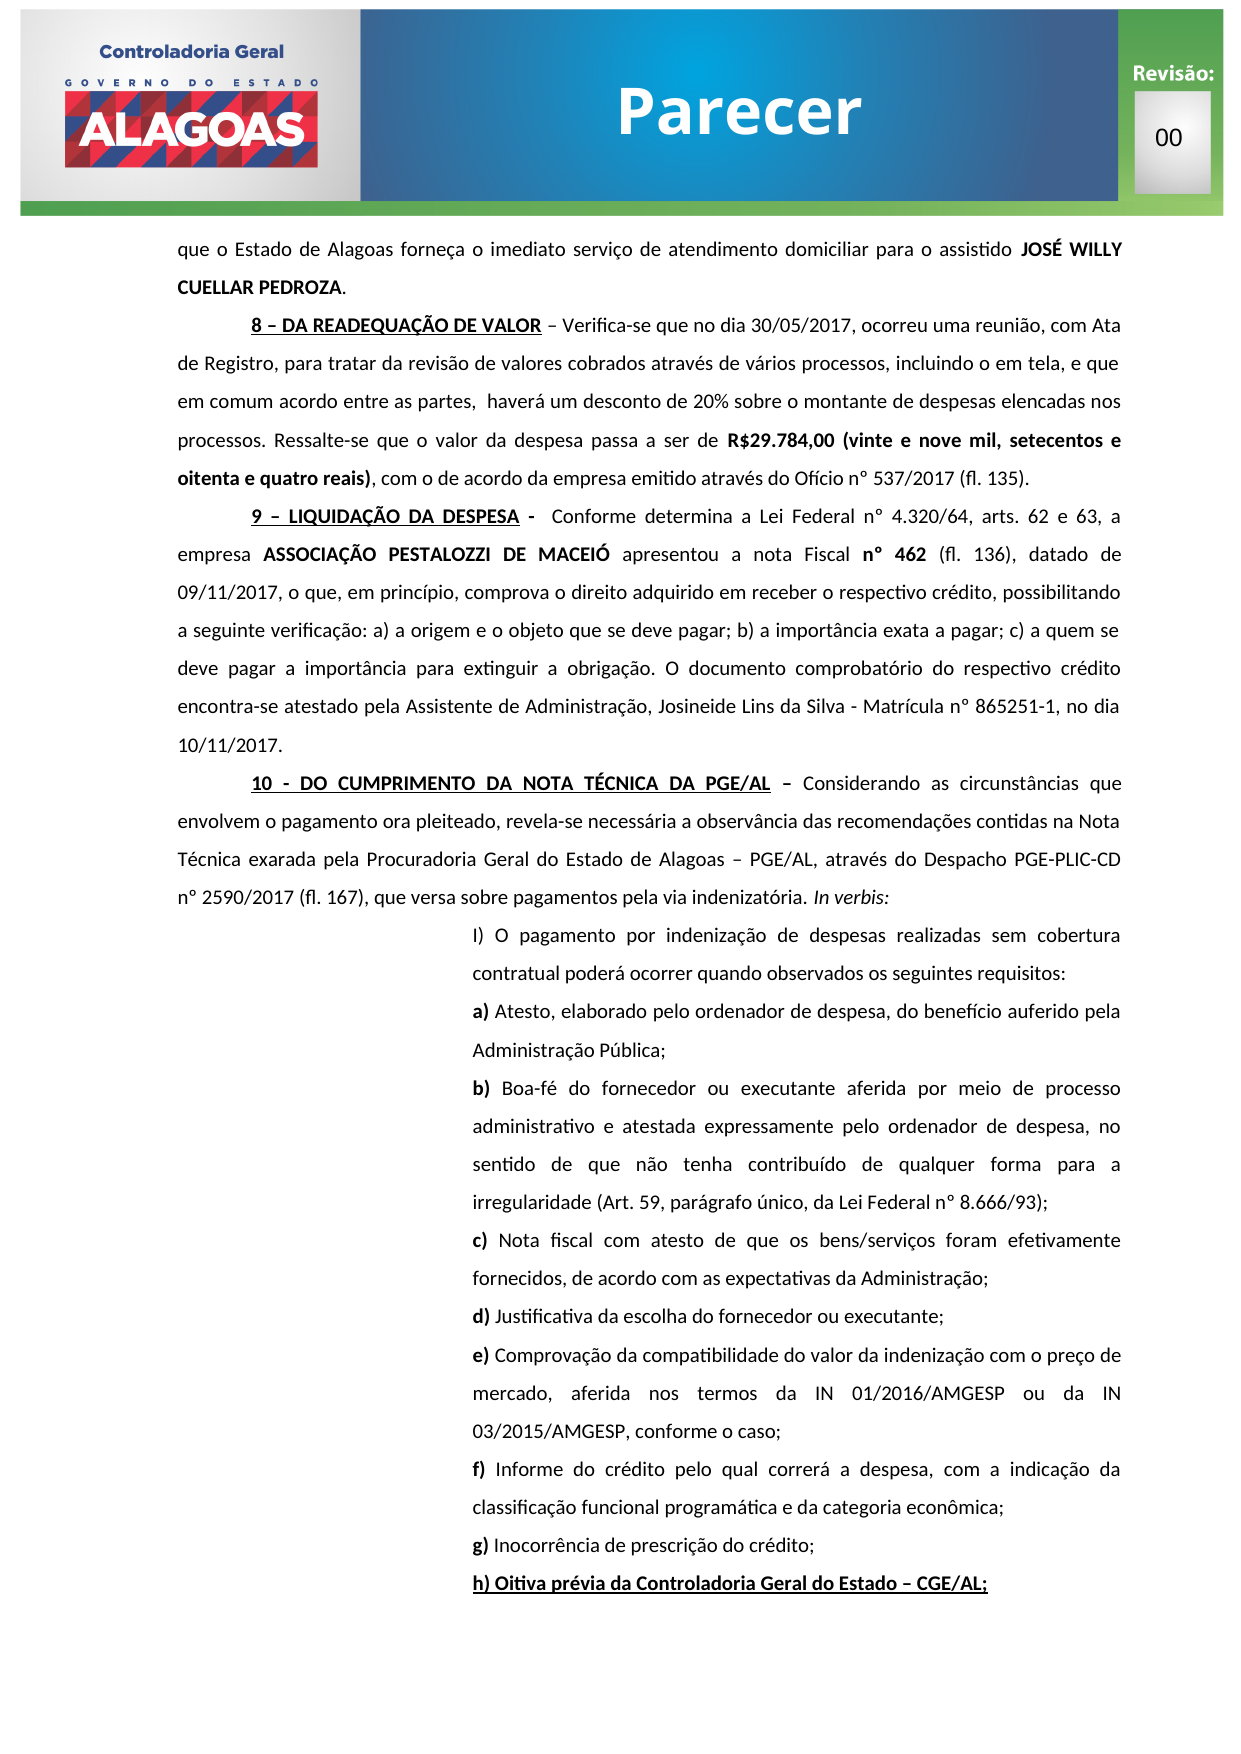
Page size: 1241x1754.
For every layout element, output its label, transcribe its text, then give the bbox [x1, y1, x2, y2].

text g) Inocorrência de prescrição do crédito; [472, 1532, 1122, 1558]
text 8 – DA READEQUAÇÃO DE VALOR – Verifica-se que no dia 30/05/2017, ocorreu uma reunião, com Ata de Registro, para tratar da revisão de valores cobrados através de vários processos, incluindo o em tela, e que em comum acordo entre as partes, haverá um desconto de 20% sobre o montante de despesas elencadas nos processos. Ressalte-se que o valor da despesa passa a ser de R$29.784,00 (vinte e nove mil, setecentos e oitenta e quatro reais), com o de acordo da empresa emitido através do Ofício nº 537/2017 (fl. 135). [177, 312, 1122, 490]
text I) O pagamento por indenização de despesas realizadas sem cobertura contratual poderá ocorrer quando observados os seguintes requisitos: [472, 922, 1122, 986]
text e) Comprovação da compatibilidade do valor da indenização com o preço de mercado, aferida nos termos da IN 01/2016/AMGESP ou da IN 03/2015/AMGESP, conforme o caso; [472, 1342, 1122, 1443]
text c) Nota fiscal com atesto de que os bens/serviços foram efetivamente fornecidos, de acordo com as expectativas da Administração; [472, 1227, 1122, 1291]
text h) Oitiva prévia da Controladoria Geral do Estado – CGE/AL; [472, 1571, 1122, 1596]
text 9 – LIQUIDAÇÃO DA DESPESA - Conforme determina a Lei Federal nº 4.320/64, arts. 62 e 63, a empresa ASSOCIAÇÃO PESTALOZZI DE MACEIÓ apresentou a nota Fiscal nº 462 (fl. 136), datado de 09/11/2017, o que, em princípio, comprova o direito adquirido em receber o respectivo crédito, possibilitando a seguinte verificação: a) a origem e o objeto que se deve pagar; b) a importância exata a pagar; c) a quem se deve pagar a importância para extinguir a obrigação. O documento comprobatório do respectivo crédito encontra-se atestado pela Assistente de Administração, Josineide Lins da Silva - Matrícula nº 865251-1, no dia 10/11/2017. [177, 503, 1122, 757]
text d) Justificativa da escolha do fornecedor ou executante; [472, 1304, 1122, 1329]
text 10 - DO CUMPRIMENTO DA NOTA TÉCNICA DA PGE/AL – Considerando as circunstâncias que envolvem o pagamento ora pleiteado, revela-se necessária a observância das recomendações contidas na Nota Técnica exarada pela Procuradoria Geral do Estado de Alagoas – PGE/AL, através do Despacho PGE-PLIC-CD nº 2590/2017 (fl. 167), que versa sobre pagamentos pela via indenizatória. In verbis: [177, 770, 1122, 910]
text b) Boa-fé do fornecedor ou executante aferida por meio de processo administrativo e atestada expressamente pelo ordenador de despesa, no sentido de que não tenha contribuído de qualquer forma para a irregularidade (Art. 59, parágrafo único, da Lei Federal nº 8.666/93); [472, 1075, 1122, 1215]
text a) Atesto, elaborado pelo ordenador de despesa, do benefício auferido pela Administração Pública; [472, 999, 1122, 1062]
picture [20, 9, 1224, 216]
text f) Informe do crédito pelo qual correrá a despesa, com a indicação da classificação funcional programática e da categoria econômica; [472, 1456, 1122, 1520]
